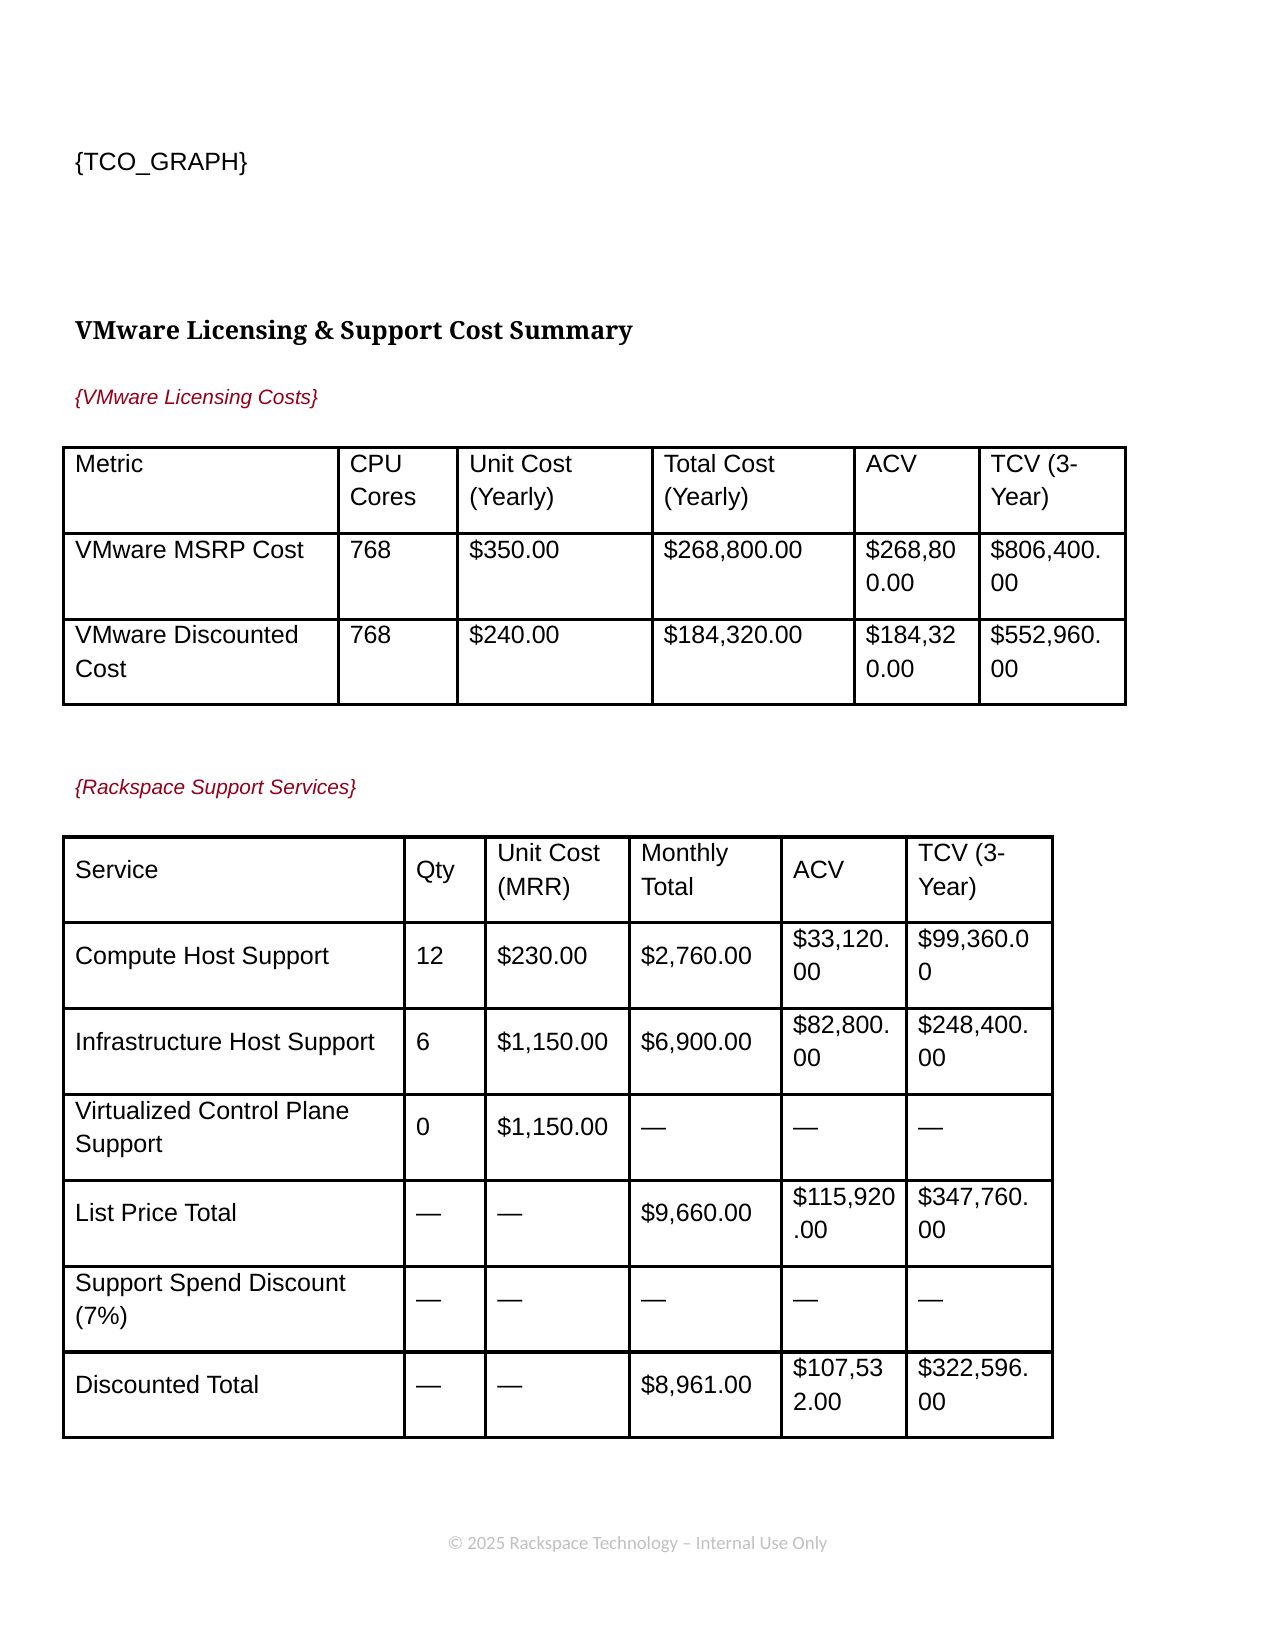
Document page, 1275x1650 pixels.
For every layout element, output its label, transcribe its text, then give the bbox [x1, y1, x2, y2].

table_cell 6 [406, 1010, 484, 1093]
table_header ACV [783, 839, 905, 921]
table_cell $347,760.00 [908, 1182, 1051, 1264]
table_cell Infrastructure Host Support [65, 1010, 403, 1093]
table_cell $99,360.00 [908, 924, 1051, 1007]
table_cell — [406, 1182, 484, 1264]
table_cell — [406, 1354, 484, 1436]
table_header Total Cost (Yearly) [654, 449, 853, 532]
table_cell $9,660.00 [631, 1182, 780, 1264]
table_cell — [631, 1268, 780, 1350]
table_cell VMware Discounted Cost [65, 621, 337, 703]
table_cell — [487, 1354, 628, 1436]
table_header Unit Cost (MRR) [487, 839, 628, 921]
subtitle {VMware Licensing Costs} [75, 385, 1200, 409]
table_header Metric [65, 449, 337, 532]
table_cell 12 [406, 924, 484, 1007]
table_header TCV (3-Year) [981, 449, 1124, 532]
table_cell $1,150.00 [487, 1096, 628, 1179]
table_header TCV (3-Year) [908, 839, 1051, 921]
table_cell $322,596.00 [908, 1354, 1051, 1436]
table_cell 768 [340, 621, 456, 703]
table_cell Support Spend Discount (7%) [65, 1268, 403, 1350]
text {TCO_GRAPH} [75, 147, 1200, 176]
table_cell VMware MSRP Cost [65, 535, 337, 617]
table_header ACV [856, 449, 978, 532]
table_cell — [908, 1096, 1051, 1179]
table_cell — [783, 1096, 905, 1179]
subtitle VMware Licensing & Support Cost Summary [75, 313, 1200, 347]
table_cell Compute Host Support [65, 924, 403, 1007]
table_cell $184,320.00 [856, 621, 978, 703]
table_cell — [783, 1268, 905, 1350]
table_cell — [487, 1182, 628, 1264]
table_cell $268,800.00 [654, 535, 853, 617]
table_cell $350.00 [459, 535, 651, 617]
table_header Service [65, 839, 403, 921]
table_cell — [908, 1268, 1051, 1350]
table_cell $107,532.00 [783, 1354, 905, 1436]
table_cell $33,120.00 [783, 924, 905, 1007]
table_cell 768 [340, 535, 456, 617]
table_cell $184,320.00 [654, 621, 853, 703]
table_cell $6,900.00 [631, 1010, 780, 1093]
table_cell 0 [406, 1096, 484, 1179]
table_cell $2,760.00 [631, 924, 780, 1007]
table_cell — [406, 1268, 484, 1350]
table_cell $82,800.00 [783, 1010, 905, 1093]
table_cell $268,800.00 [856, 535, 978, 617]
table_cell $230.00 [487, 924, 628, 1007]
table_cell Discounted Total [65, 1354, 403, 1436]
table_header Qty [406, 839, 484, 921]
table_cell $240.00 [459, 621, 651, 703]
table_cell $248,400.00 [908, 1010, 1051, 1093]
table_cell $552,960.00 [981, 621, 1124, 703]
table_cell List Price Total [65, 1182, 403, 1264]
table_header CPU Cores [340, 449, 456, 532]
table_header Unit Cost (Yearly) [459, 449, 651, 532]
table_header Monthly Total [631, 839, 780, 921]
table_cell — [631, 1096, 780, 1179]
table_cell $8,961.00 [631, 1354, 780, 1436]
table_cell — [487, 1268, 628, 1350]
subtitle {Rackspace Support Services} [75, 774, 1200, 798]
table_cell $806,400.00 [981, 535, 1124, 617]
table_cell Virtualized Control Plane Support [65, 1096, 403, 1179]
table_cell $115,920.00 [783, 1182, 905, 1264]
table_cell $1,150.00 [487, 1010, 628, 1093]
